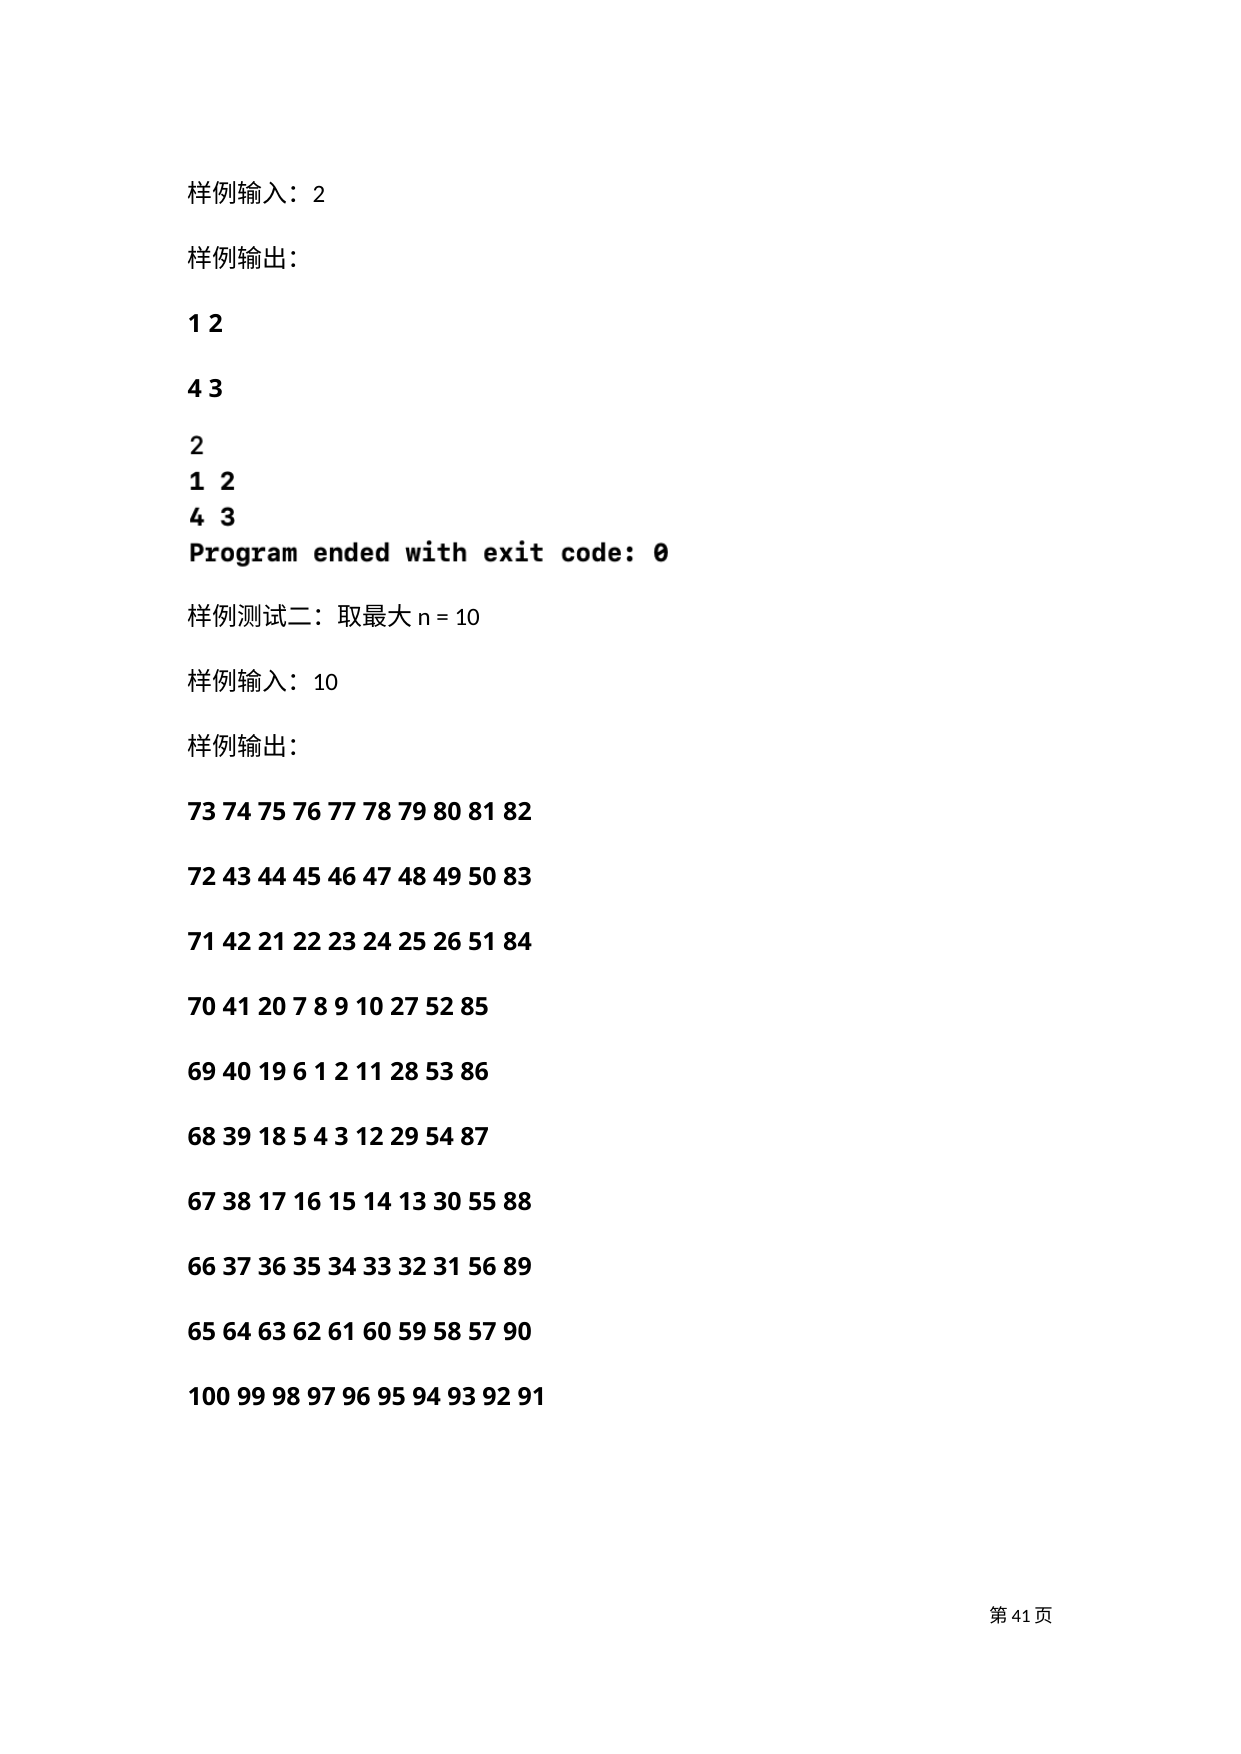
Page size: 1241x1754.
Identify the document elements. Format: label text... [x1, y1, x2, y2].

text 68 39 18 5 4 3 12 29 54 87 [187, 1103, 1053, 1168]
text 71 42 21 22 23 24 25 26 51 84 [187, 908, 1053, 973]
picture [187, 429, 671, 574]
text 样例输出： [187, 713, 1053, 778]
list 样例测试二：取最大n = 10 [187, 583, 1053, 648]
list 样例输入：10 [187, 648, 1053, 713]
text 1 2 [187, 290, 1053, 355]
text 70 41 20 7 8 9 10 27 52 85 [187, 973, 1053, 1038]
text 4 3 [187, 355, 1053, 420]
text 72 43 44 45 46 47 48 49 50 83 [187, 843, 1053, 908]
text 65 64 63 62 61 60 59 58 57 90 [187, 1298, 1053, 1363]
text 69 40 19 6 1 2 11 28 53 86 [187, 1038, 1053, 1103]
text 67 38 17 16 15 14 13 30 55 88 [187, 1168, 1053, 1233]
text 66 37 36 35 34 33 32 31 56 89 [187, 1233, 1053, 1298]
text 73 74 75 76 77 78 79 80 81 82 [187, 778, 1053, 843]
text 100 99 98 97 96 95 94 93 92 91 [187, 1363, 1053, 1428]
list 样例输入：2 [187, 160, 1053, 225]
text 样例输出： [187, 225, 1053, 290]
